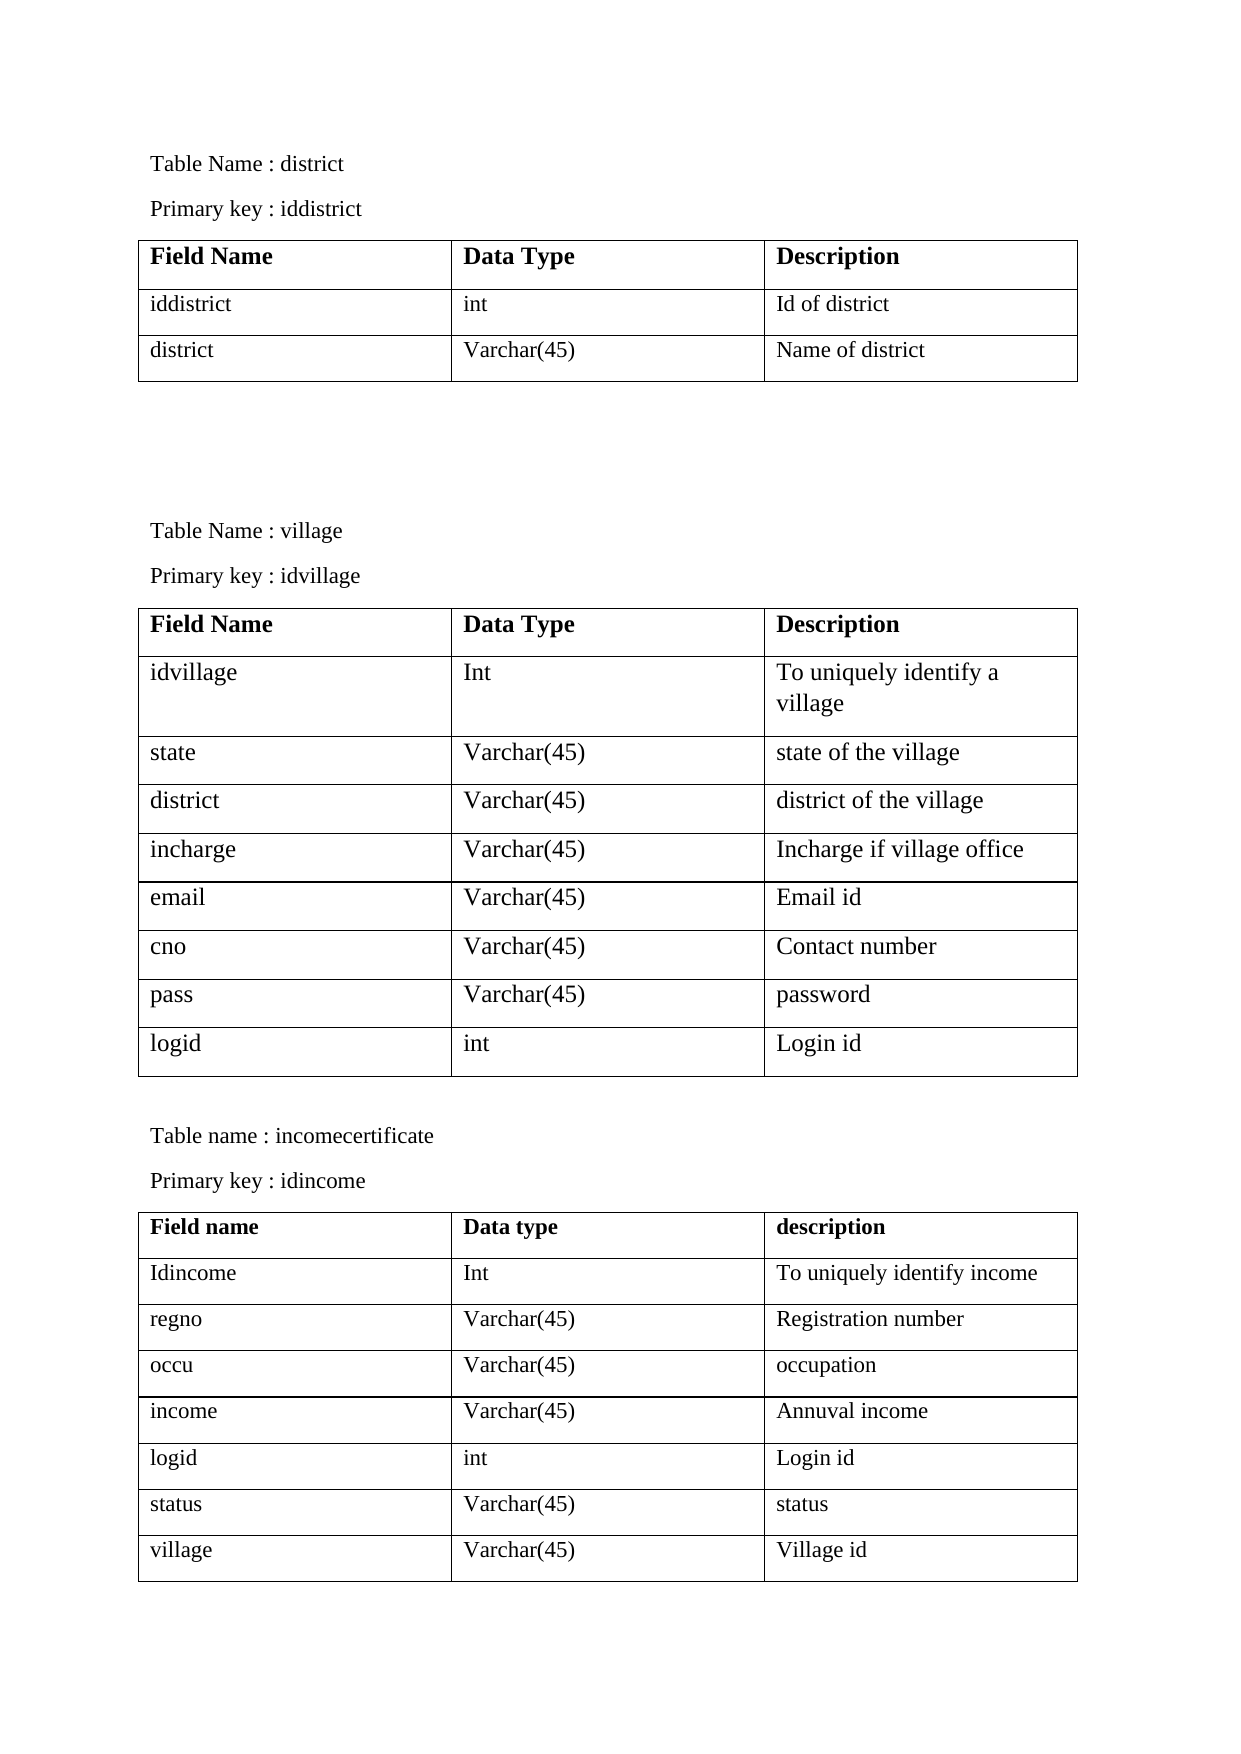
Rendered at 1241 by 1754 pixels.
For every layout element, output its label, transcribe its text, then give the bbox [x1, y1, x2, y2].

table_cell Name of district [765, 336, 1077, 381]
table_cell status [139, 1490, 451, 1535]
table_header Field name [139, 1213, 451, 1258]
table_cell Varchar(45) [452, 883, 764, 930]
table_cell Village id [765, 1536, 1077, 1581]
text Primary key : iddistrict [150, 195, 1090, 221]
table_cell Registration number [765, 1305, 1077, 1350]
table_cell Id of district [765, 290, 1077, 335]
table_cell Int [452, 1259, 764, 1304]
table_header Description [765, 609, 1077, 656]
table_cell Int [452, 657, 764, 736]
table_header Data Type [452, 241, 764, 289]
table_cell Varchar(45) [452, 1351, 764, 1396]
table_cell Varchar(45) [452, 1490, 764, 1535]
table_cell state of the village [765, 737, 1077, 784]
table_cell regno [139, 1305, 451, 1350]
table_header Description [765, 241, 1077, 289]
table_cell occu [139, 1351, 451, 1396]
table_cell district [139, 336, 451, 381]
table_cell logid [139, 1444, 451, 1489]
table_cell Login id [765, 1444, 1077, 1489]
table_cell iddistrict [139, 290, 451, 335]
table_cell income [139, 1398, 451, 1443]
table_cell Login id [765, 1028, 1077, 1076]
table_cell To uniquely identify a village [765, 657, 1077, 736]
table_cell idvillage [139, 657, 451, 736]
text Table Name : district [150, 150, 1090, 176]
table_cell int [452, 1028, 764, 1076]
table_cell cno [139, 931, 451, 978]
table_cell state [139, 737, 451, 784]
table_cell password [765, 980, 1077, 1027]
text Primary key : idincome [150, 1167, 1090, 1193]
table_cell Idincome [139, 1259, 451, 1304]
table_cell int [452, 290, 764, 335]
table_cell Varchar(45) [452, 785, 764, 833]
table_cell Varchar(45) [452, 336, 764, 381]
table_cell Varchar(45) [452, 737, 764, 784]
table_cell district of the village [765, 785, 1077, 833]
table_cell status [765, 1490, 1077, 1535]
table_cell Varchar(45) [452, 1398, 764, 1443]
table_cell logid [139, 1028, 451, 1076]
table_header Field Name [139, 241, 451, 289]
table_cell Varchar(45) [452, 834, 764, 881]
table_header description [765, 1213, 1077, 1258]
text Table Name : village [150, 517, 1090, 544]
table_cell Varchar(45) [452, 980, 764, 1027]
table_cell Varchar(45) [452, 1536, 764, 1581]
table_cell int [452, 1444, 764, 1489]
table_cell village [139, 1536, 451, 1581]
table_header Data type [452, 1213, 764, 1258]
text Table name : incomecertificate [150, 1122, 1090, 1148]
table_cell Contact number [765, 931, 1077, 978]
table_header Field Name [139, 609, 451, 656]
table_cell Incharge if village office [765, 834, 1077, 881]
table_cell Email id [765, 883, 1077, 930]
table_cell email [139, 883, 451, 930]
table_cell district [139, 785, 451, 833]
table_cell Varchar(45) [452, 1305, 764, 1350]
table_cell pass [139, 980, 451, 1027]
table_cell Annuval income [765, 1398, 1077, 1443]
text Primary key : idvillage [150, 562, 1090, 589]
table_cell Varchar(45) [452, 931, 764, 978]
table_cell incharge [139, 834, 451, 881]
table_cell occupation [765, 1351, 1077, 1396]
table_header Data Type [452, 609, 764, 656]
table_cell To uniquely identify income [765, 1259, 1077, 1304]
